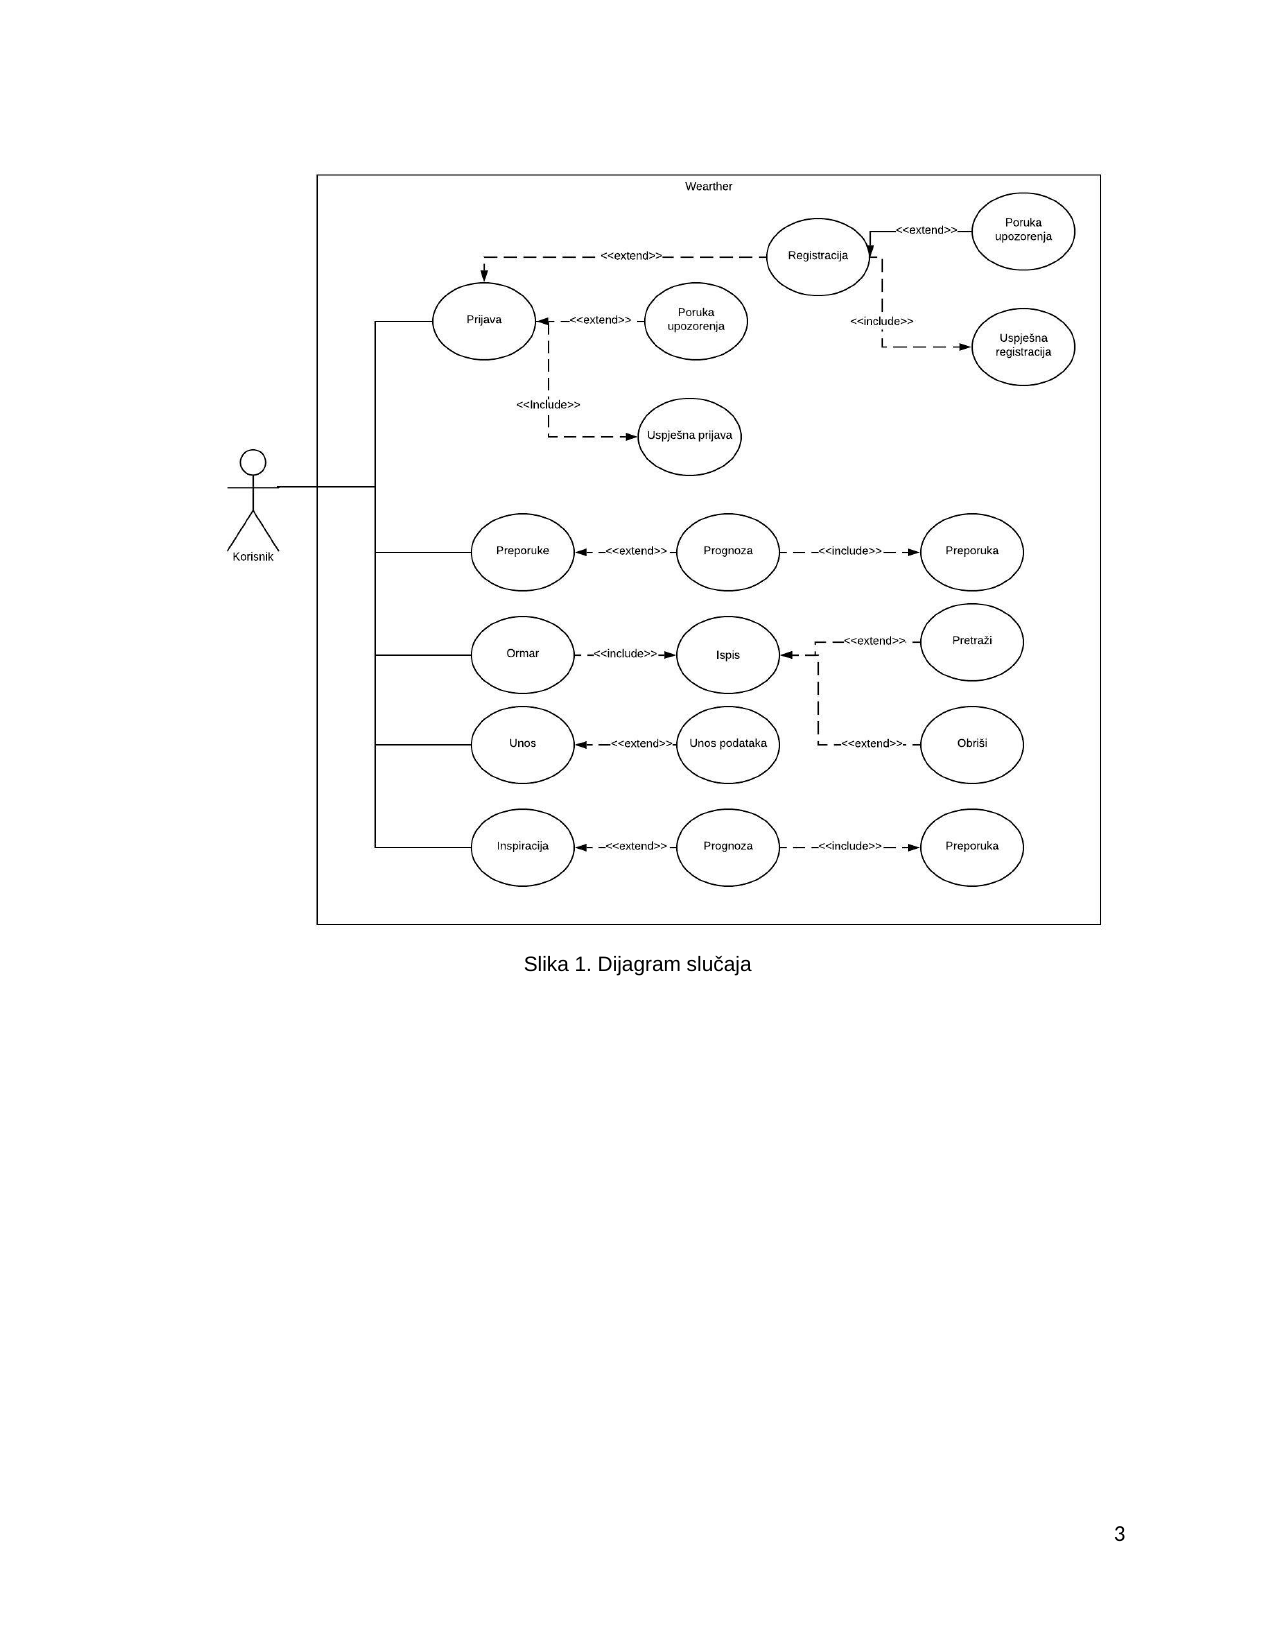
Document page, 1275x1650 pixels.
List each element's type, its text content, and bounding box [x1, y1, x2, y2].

text Slika 1. Dijagram slučaja [150, 950, 1125, 976]
picture [150, 150, 1125, 950]
